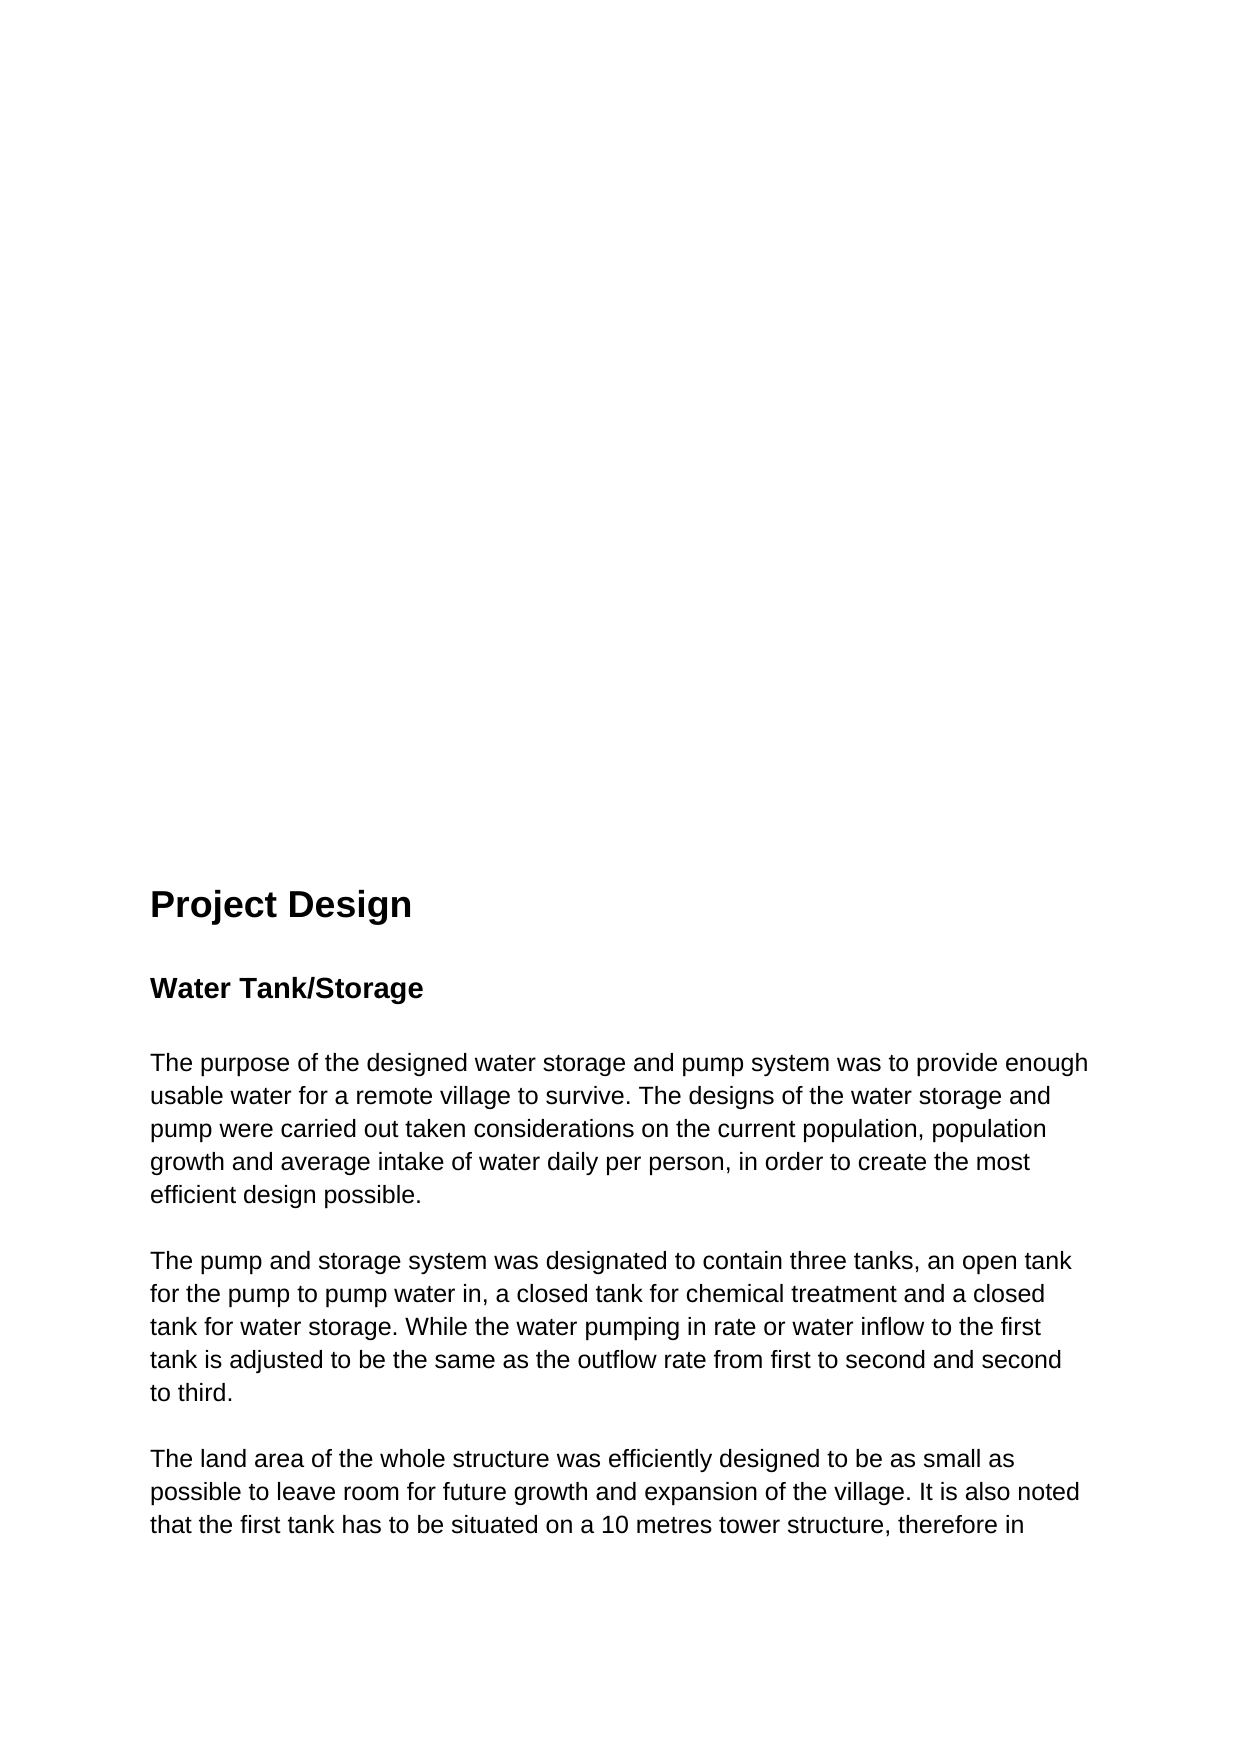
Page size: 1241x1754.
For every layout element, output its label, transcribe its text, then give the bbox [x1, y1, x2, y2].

text Water Tank/Storage [150, 971, 1090, 1004]
text The pump and storage system was designated to contain three tanks, an open tank for the pump to pump water in, a closed tank for chemical treatment and a closed tank for water storage. While the water pumping in rate or water inflow to the first tank is adjusted to be the same as the outflow rate from first to second and second to third. [150, 1246, 1090, 1407]
text The purpose of the designed water storage and pump system was to provide enough usable water for a remote village to survive. The designs of the water storage and pump were carried out taken considerations on the current population, population growth and average intake of water daily per person, in order to create the most efficient design possible. [150, 1048, 1090, 1209]
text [150, 1444, 1090, 1539]
text Project Design [150, 883, 1090, 926]
